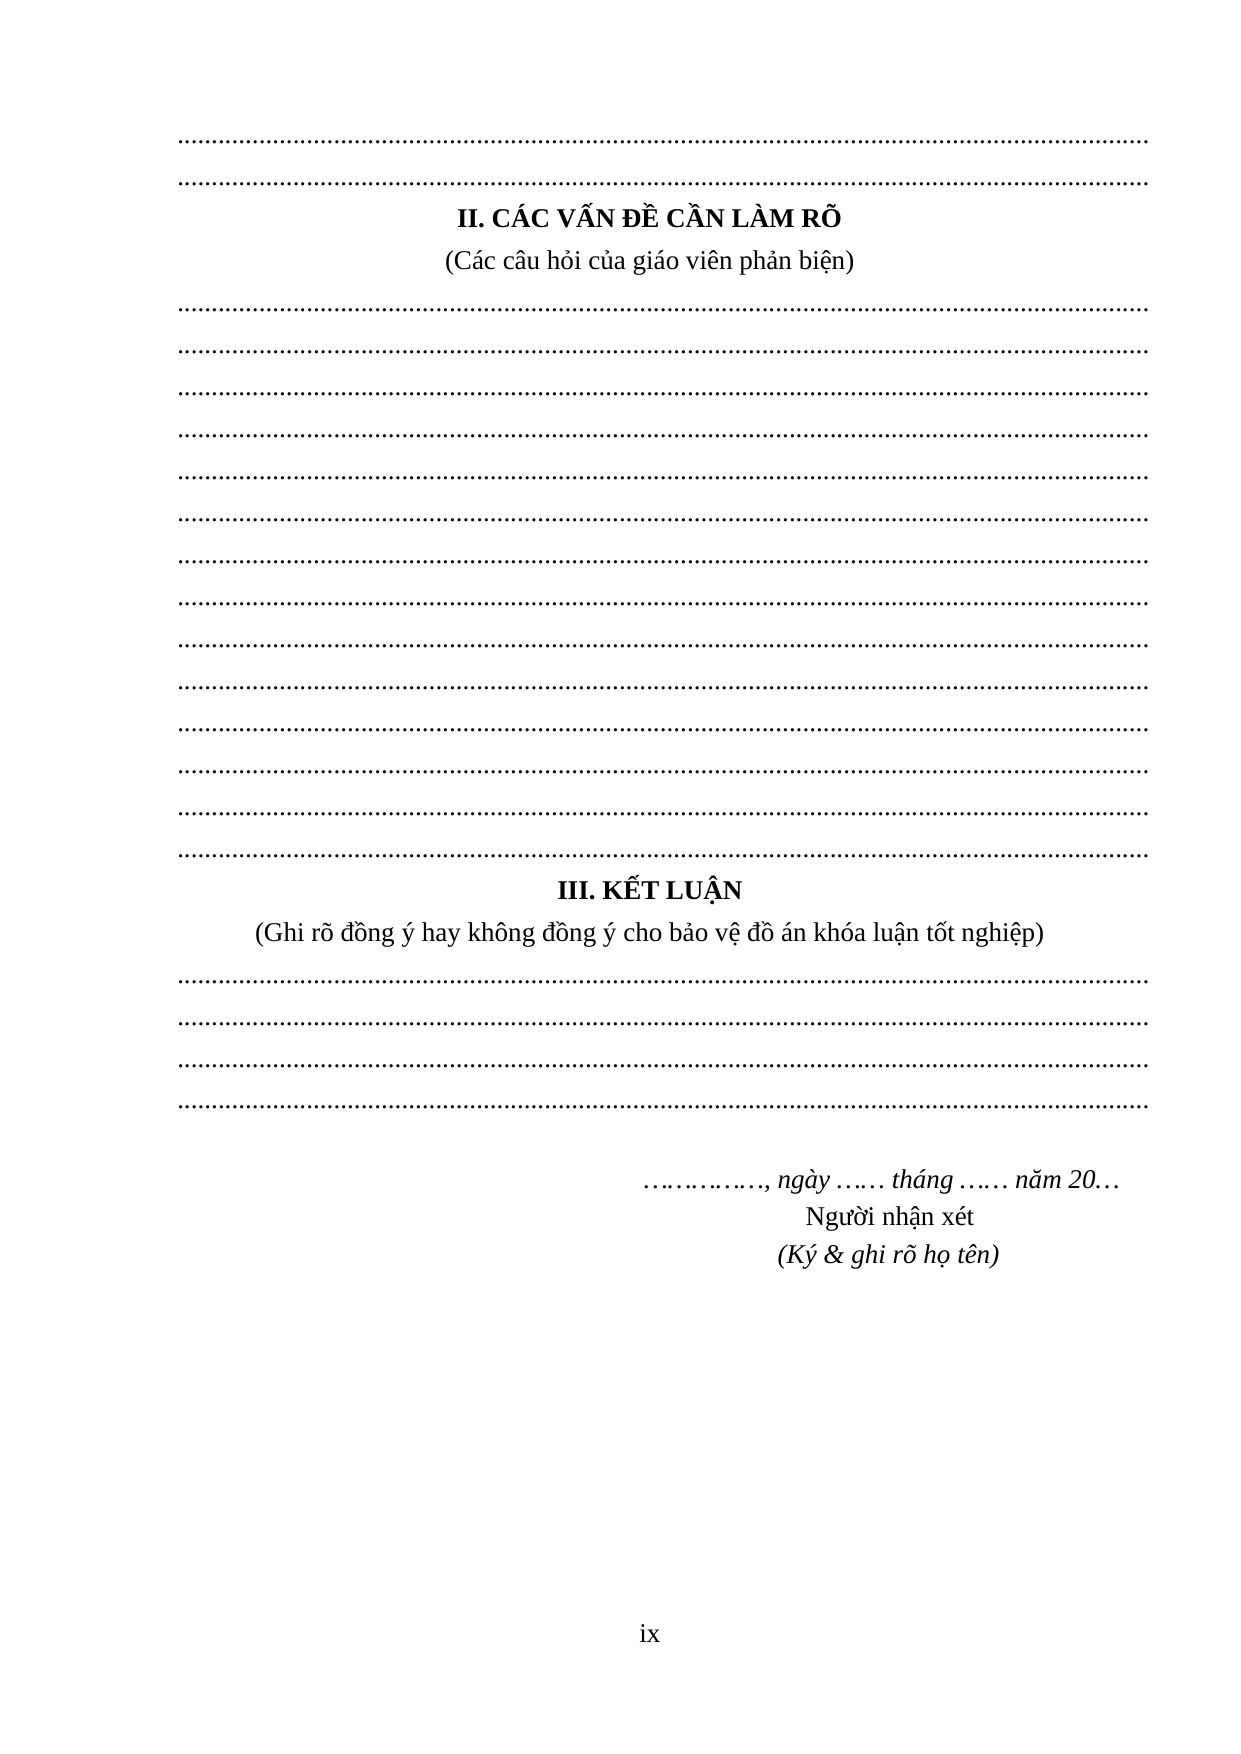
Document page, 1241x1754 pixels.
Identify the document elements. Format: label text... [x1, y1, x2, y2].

text II. CÁC VẤN ĐỀ CẦN LÀM RÕ [177, 202, 1122, 233]
text (Ghi rõ đồng ý hay không đồng ý cho bảo vệ đồ án khóa luận tốt nghiệp) [177, 916, 1122, 947]
text (Ký & ghi rõ họ tên) [177, 1238, 1122, 1269]
text Người nhận xét [177, 1200, 1122, 1232]
text ……………, ngày …… tháng …… năm 20… [177, 1163, 1122, 1194]
text III. KẾT LUẬN [177, 874, 1122, 905]
text (Các câu hỏi của giáo viên phản biện) [177, 244, 1122, 275]
